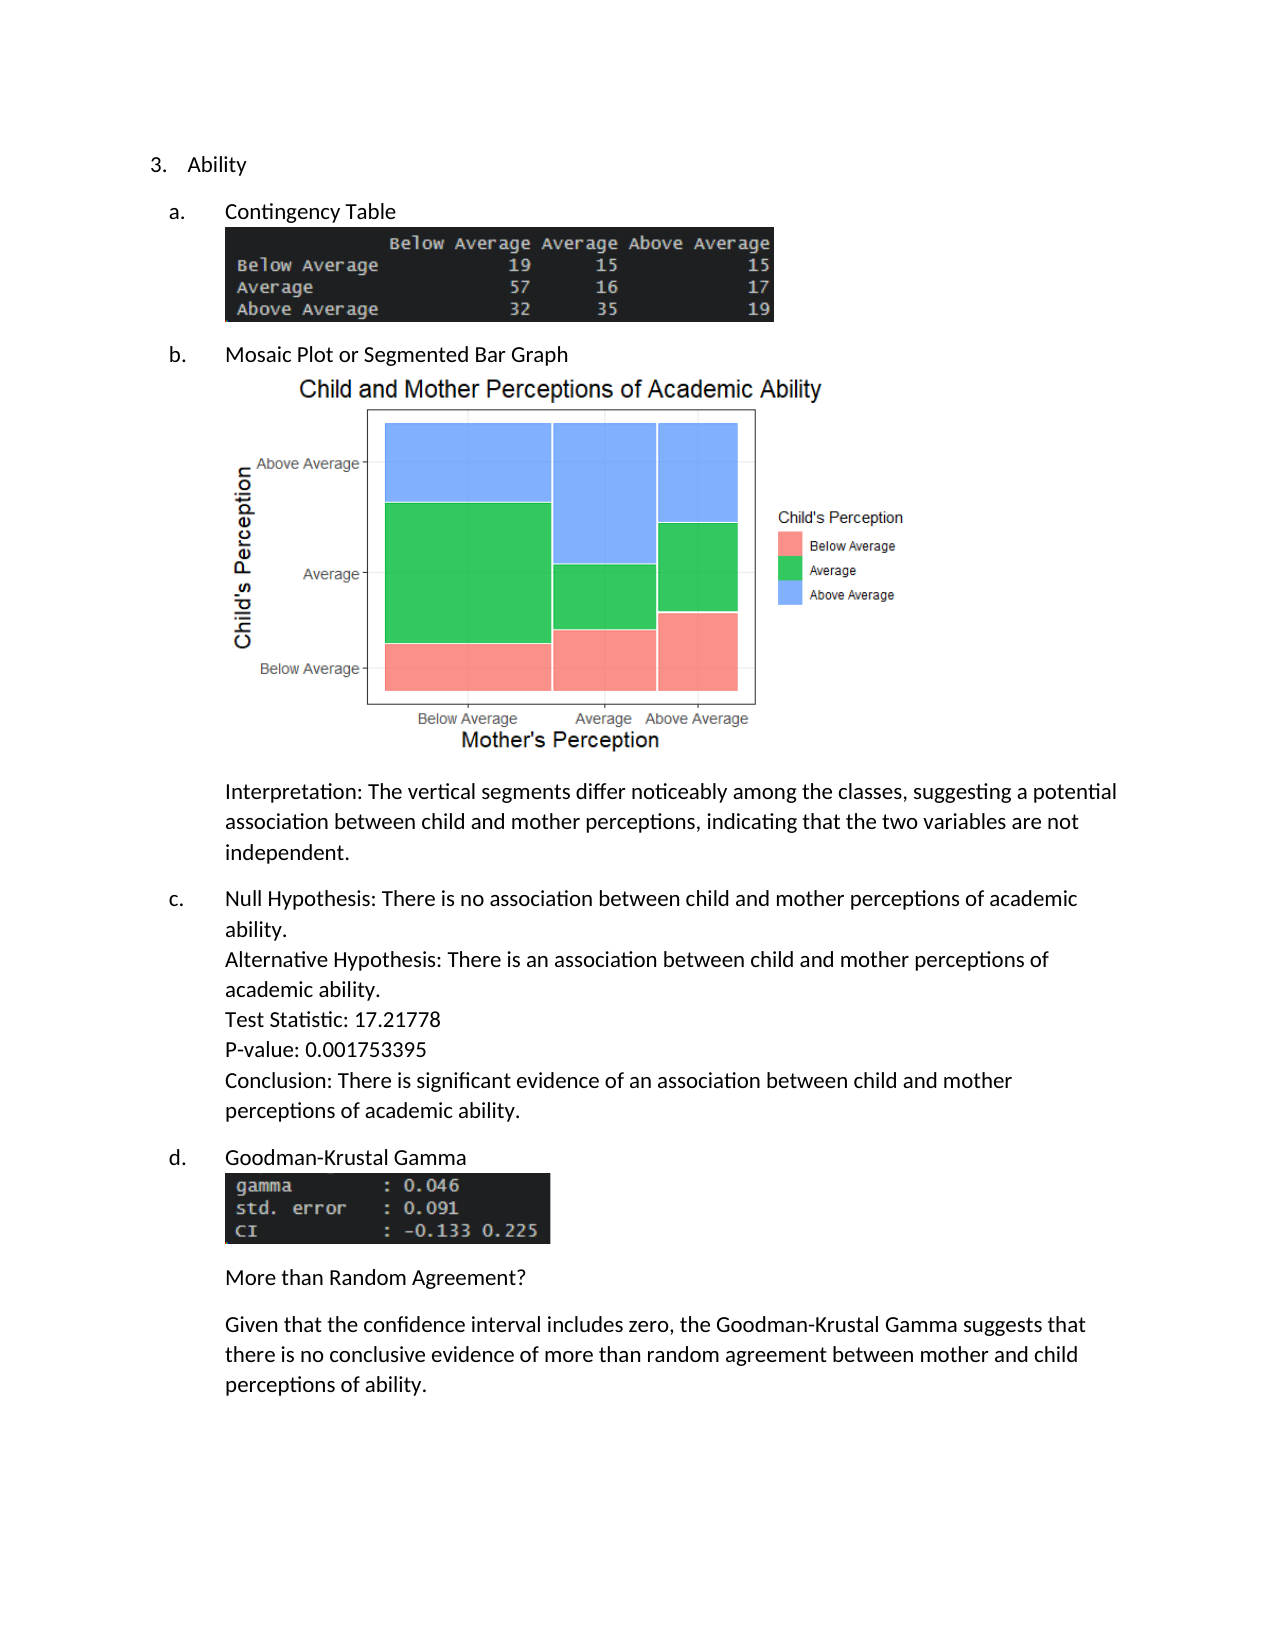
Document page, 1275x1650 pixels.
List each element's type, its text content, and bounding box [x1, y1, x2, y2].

text Test Statistic: 17.21778 [169, 1005, 1125, 1033]
text Given that the confidence interval includes zero, the Goodman-Krustal Gamma suggests that there is no conclusive evidence of more than random agreement between mother and child perceptions of ability. [225, 1310, 1125, 1398]
text Alternative Hypothesis: There is an association between child and mother perceptions of academic ability. [225, 945, 1125, 1003]
text Interpretation: The vertical segments differ noticeably among the classes, suggesting a potential association between child and mother perceptions, indicating that the two variables are not independent. [225, 777, 1125, 866]
picture [225, 227, 774, 322]
picture [225, 370, 919, 759]
text c. Null Hypothesis: There is no association between child and mother perceptions of academic ability. [169, 884, 1125, 943]
text 3. Ability [150, 150, 1125, 178]
text Conclusion: There is significant evidence of an association between child and mother perceptions of academic ability. [225, 1066, 1125, 1124]
text More than Random Agreement? [169, 1263, 1125, 1291]
picture [225, 1173, 551, 1244]
text d. Goodman-Krustal Gamma [169, 1143, 1125, 1171]
text P-value: 0.001753395 [169, 1036, 1125, 1063]
text b. Mosaic Plot or Segmented Bar Graph [169, 341, 1125, 369]
text a. Contingency Table [169, 197, 1125, 225]
